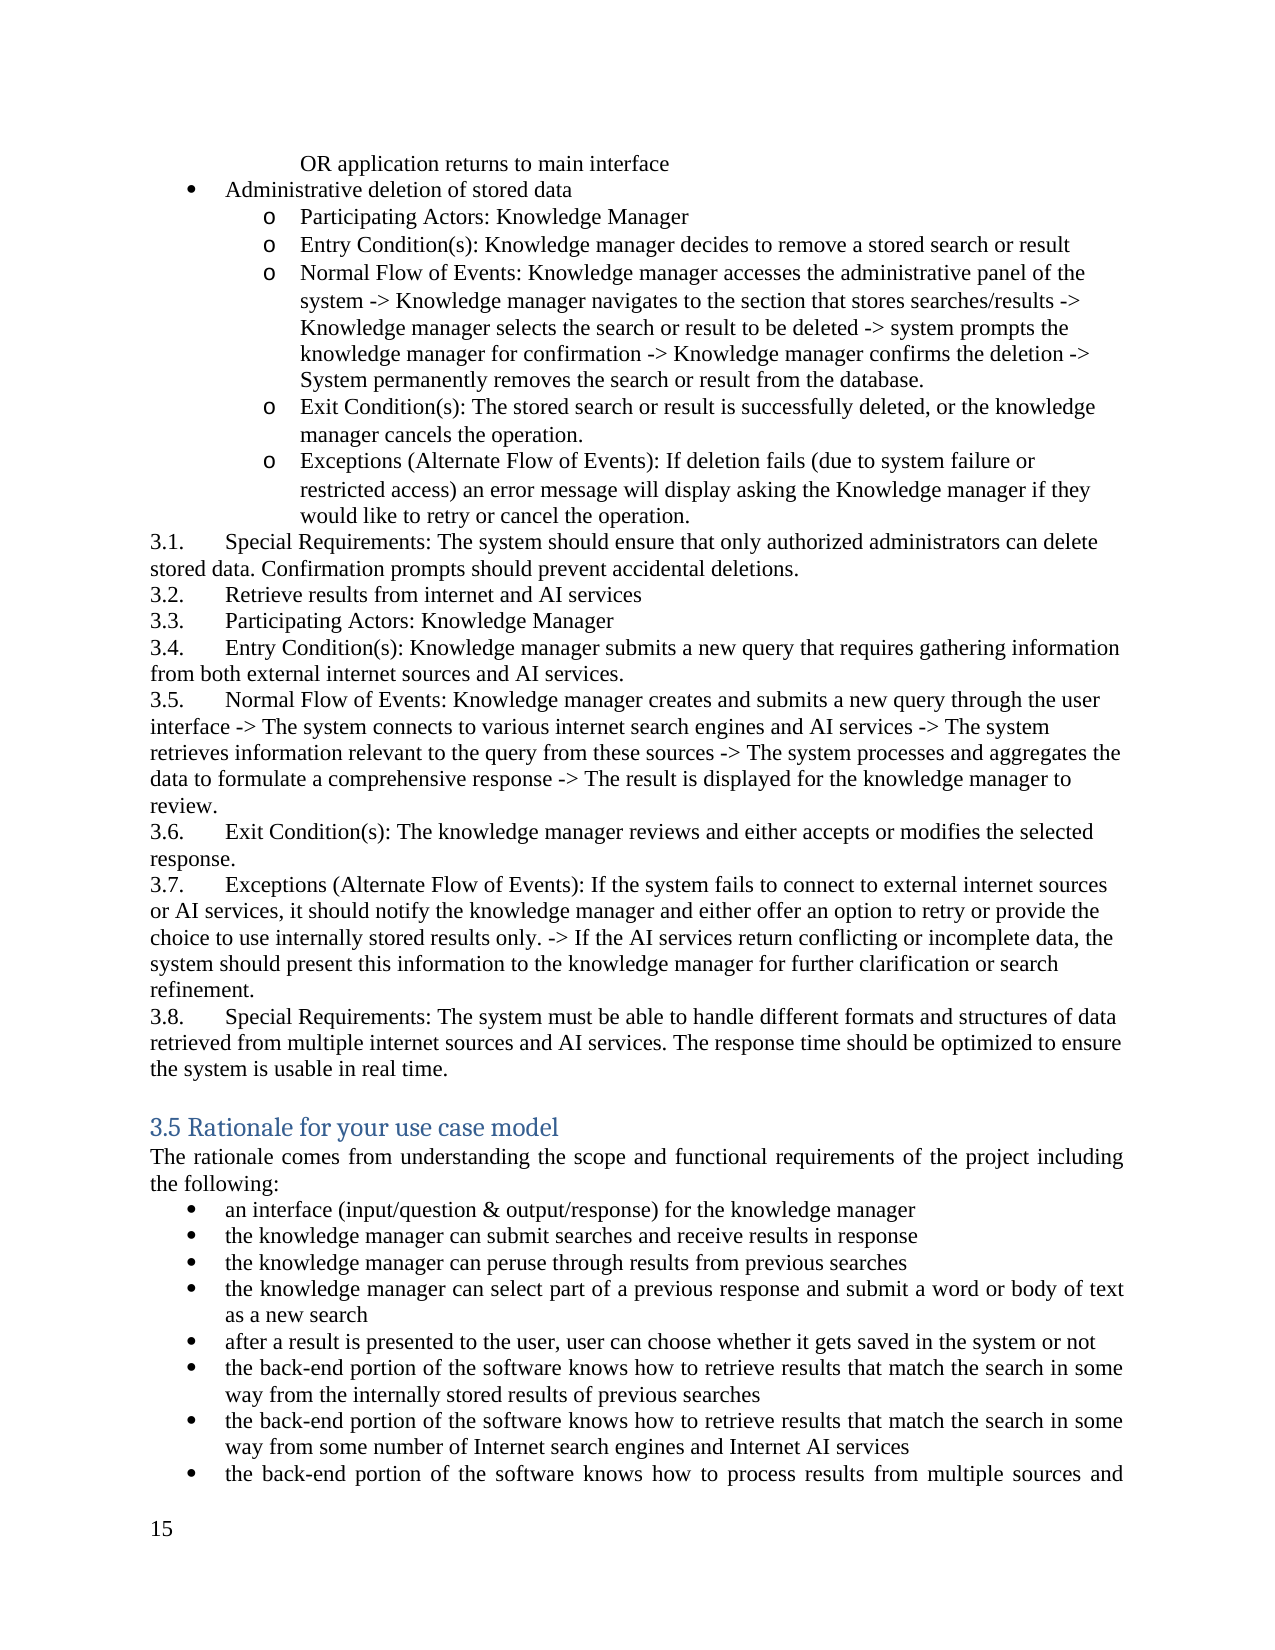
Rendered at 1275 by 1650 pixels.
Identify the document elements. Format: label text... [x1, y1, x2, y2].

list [262, 150, 1125, 176]
list the knowledge manager can peruse through results from previous searches [187, 1249, 1125, 1275]
list Exit Condition(s): The stored search or result is successfully deleted, or the knowledge manager cancels the operation. [262, 393, 1125, 447]
list the back-end portion of the software knows how to retrieve results that match the search in some way from some number of Internet search engines and Internet AI services [187, 1407, 1125, 1460]
list Special Requirements: The system must be able to handle different formats and structures of data retrieved from multiple internet sources and AI services. The response time should be optimized to ensure the system is usable in real time. [150, 1003, 1125, 1082]
list the knowledge manager can submit searches and receive results in response [187, 1222, 1125, 1249]
list Normal Flow of Events: Knowledge manager accesses the administrative panel of the system -> Knowledge manager navigates to the section that stores searches/results -> Knowledge manager selects the search or result to be deleted -> system prompts the knowledge manager for confirmation -> Knowledge manager confirms the deletion -> System permanently removes the search or result from the database. [262, 259, 1125, 393]
list an interface (input/question & output/response) for the knowledge manager [187, 1196, 1125, 1222]
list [187, 1460, 1125, 1486]
text The rationale comes from understanding the scope and functional requirements of the project including the following: [150, 1143, 1125, 1196]
list Special Requirements: The system should ensure that only authorized administrators can delete stored data. Confirmation prompts should prevent accidental deletions. [150, 528, 1125, 581]
list Participating Actors: Knowledge Manager [262, 203, 1125, 231]
list the knowledge manager can select part of a previous response and submit a word or body of text as a new search [187, 1275, 1125, 1328]
list Exit Condition(s): The knowledge manager reviews and either accepts or modifies the selected response. [150, 818, 1125, 871]
list the back-end portion of the software knows how to retrieve results that match the search in some way from the internally stored results of previous searches [187, 1354, 1125, 1407]
list Participating Actors: Knowledge Manager [150, 607, 1125, 634]
list Administrative deletion of stored data [187, 176, 1125, 203]
list Exceptions (Alternate Flow of Events): If deletion fails (due to system failure or restricted access) an error message will display asking the Knowledge manager if they would like to retry or cancel the operation. [262, 447, 1125, 528]
list Exceptions (Alternate Flow of Events): If the system fails to connect to external internet sources or AI services, it should notify the knowledge manager and either offer an option to retry or provide the choice to use internally stored results only. -> If the AI services return conflicting or incomplete data, the system should present this information to the knowledge manager for further clarification or search refinement. [150, 871, 1125, 1003]
list Entry Condition(s): Knowledge manager decides to remove a stored search or result [262, 231, 1125, 259]
list Retrieve results from internet and AI services [150, 581, 1125, 607]
list Entry Condition(s): Knowledge manager submits a new query that requires gathering information from both external internet sources and AI services. [150, 634, 1125, 686]
list Normal Flow of Events: Knowledge manager creates and submits a new query through the user interface -> The system connects to various internet search engines and AI services -> The system retrieves information relevant to the query from these sources -> The system processes and aggregates the data to formulate a comprehensive response -> The result is displayed for the knowledge manager to review. [150, 686, 1125, 818]
subtitle Rationale for your use case model [150, 1112, 1125, 1143]
list after a result is presented to the user, user can choose whether it gets saved in the system or not [187, 1328, 1125, 1354]
